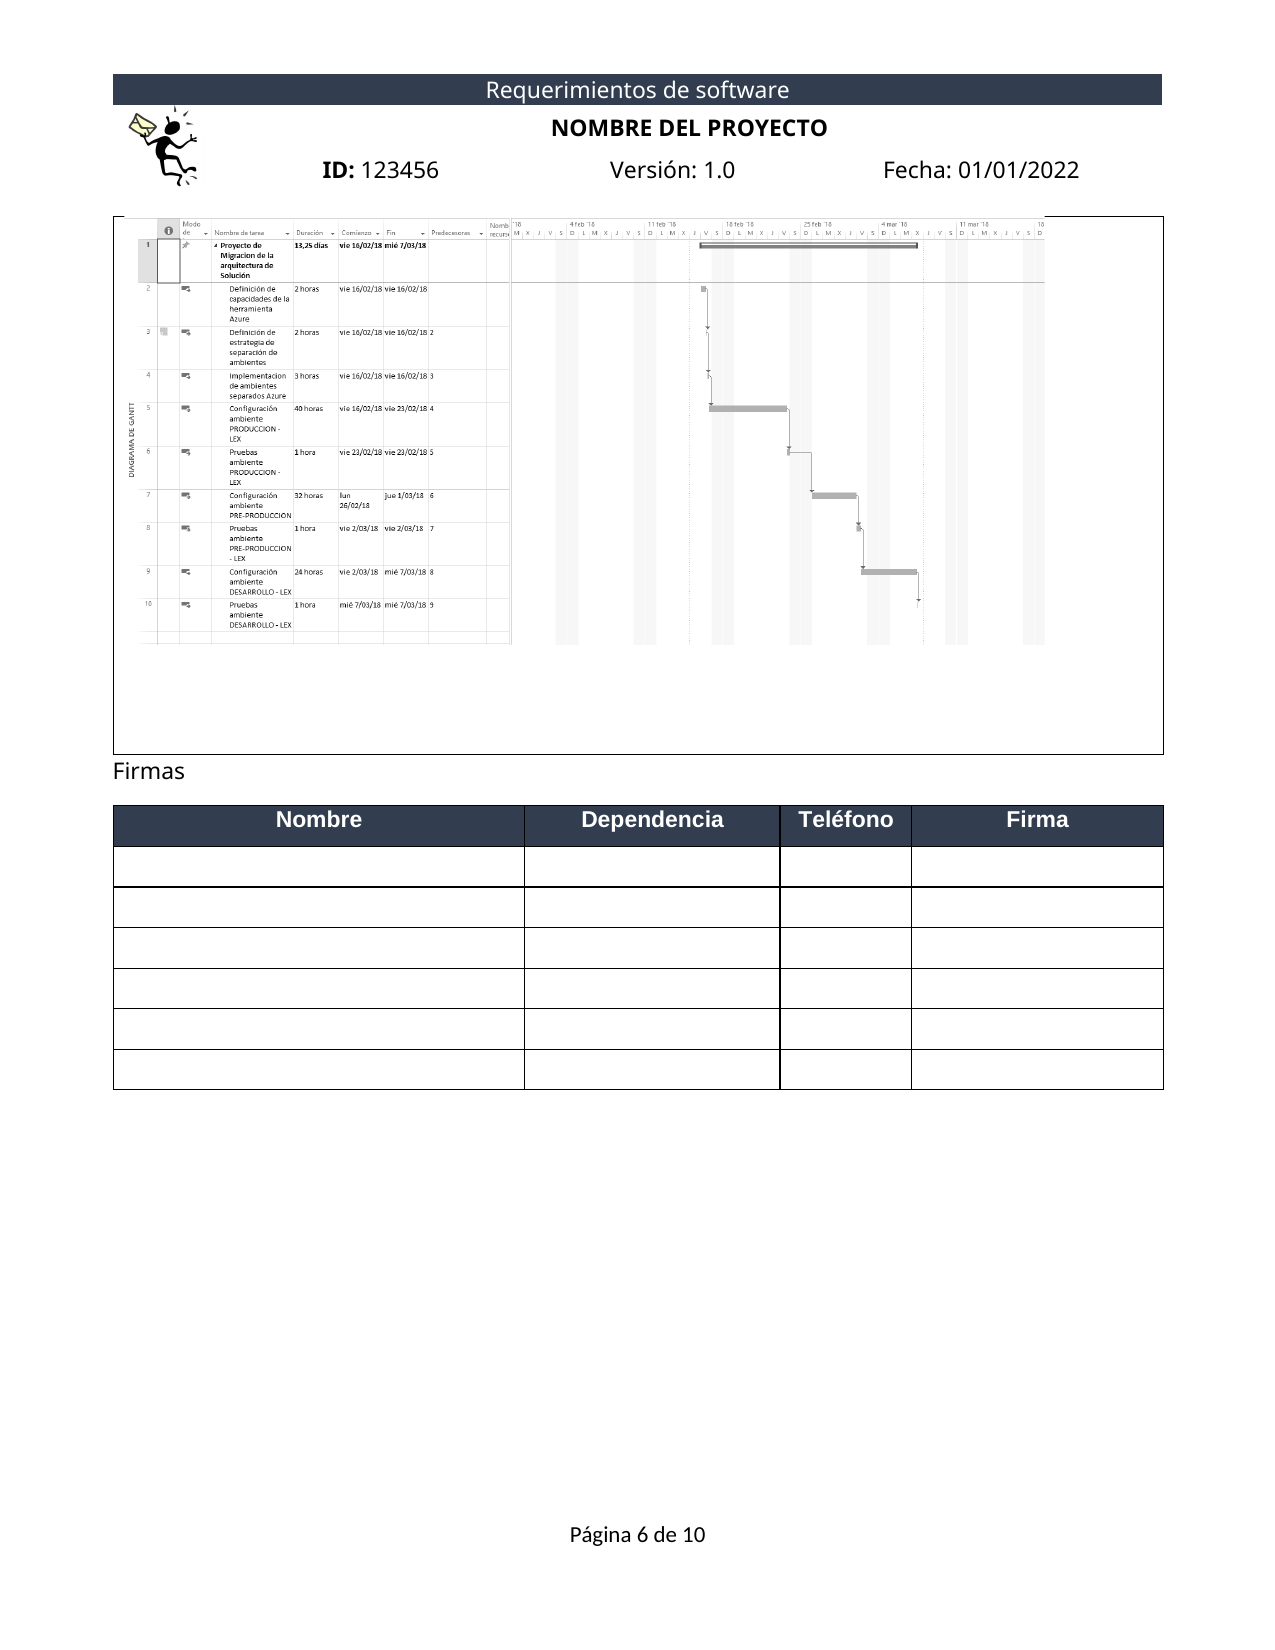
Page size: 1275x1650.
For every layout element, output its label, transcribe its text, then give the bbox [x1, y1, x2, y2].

table_cell [114, 847, 524, 886]
table_cell [912, 1009, 1163, 1048]
table_cell [781, 928, 911, 967]
table_cell [912, 969, 1163, 1008]
table_cell [525, 1050, 779, 1089]
table_cell [781, 1050, 911, 1089]
table_cell [525, 969, 779, 1008]
table_header Dependencia [525, 806, 779, 846]
table_header Teléfono [781, 806, 911, 846]
table_cell [781, 847, 911, 886]
table_cell [114, 1009, 524, 1048]
table_header Nombre [114, 806, 524, 846]
table_cell [525, 888, 779, 927]
table_cell [525, 928, 779, 967]
table_cell [114, 888, 524, 927]
table_cell [781, 888, 911, 927]
table_cell [525, 1009, 779, 1048]
table_cell [525, 847, 779, 886]
table_header Firma [912, 806, 1163, 846]
table_cell [781, 1009, 911, 1048]
table_cell [114, 217, 1163, 754]
text Firmas [112, 755, 1162, 786]
table_cell [114, 969, 524, 1008]
table_cell [912, 1050, 1163, 1089]
table_cell [912, 928, 1163, 967]
table_cell [781, 969, 911, 1008]
table_cell [912, 888, 1163, 927]
picture [124, 105, 205, 188]
table_cell [114, 1050, 524, 1089]
table_cell [114, 928, 524, 967]
table_cell [912, 847, 1163, 886]
